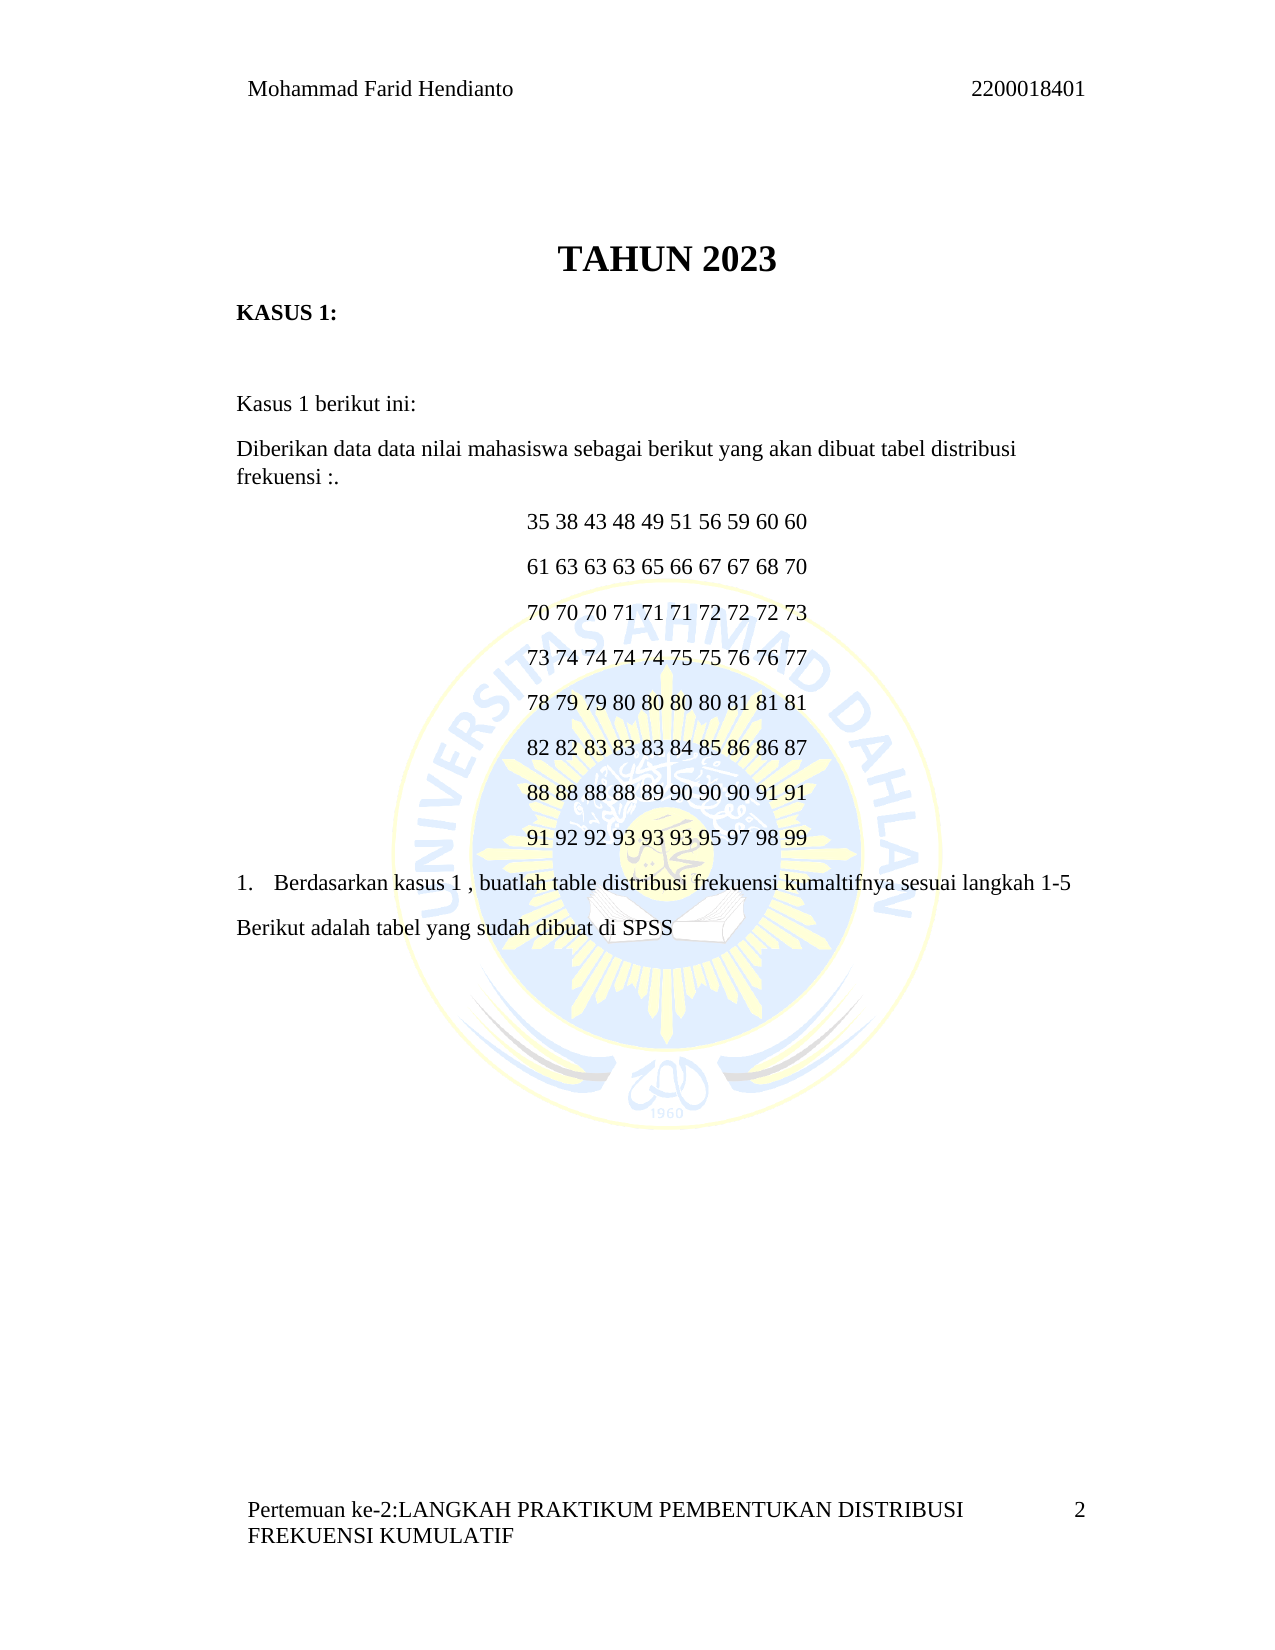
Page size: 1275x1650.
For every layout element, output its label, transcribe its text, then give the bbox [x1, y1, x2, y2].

text 82 82 83 83 83 84 85 86 86 87 [236, 734, 1098, 760]
text 61 63 63 63 65 66 67 67 68 70 [236, 553, 1098, 580]
text 73 74 74 74 74 75 75 76 76 77 [236, 644, 1098, 670]
text Berikut adalah tabel yang sudah dibuat di SPSS [236, 914, 1098, 941]
text Kasus 1 berikut ini: [236, 390, 1098, 416]
text TAHUN 2023 [236, 236, 1098, 279]
text 88 88 88 88 89 90 90 90 91 91 [236, 779, 1098, 805]
text 91 92 92 93 93 93 95 97 98 99 [236, 824, 1098, 850]
text 35 38 43 48 49 51 56 59 60 60 [236, 508, 1098, 535]
list Berdasarkan kasus 1 , buatlah table distribusi frekuensi kumaltifnya sesuai langkah 1‐5 [236, 869, 1098, 896]
text 78 79 79 80 80 80 80 81 81 81 [236, 689, 1098, 715]
text Diberikan data data nilai mahasiswa sebagai berikut yang akan dibuat tabel distribusi frekuensi :. [236, 435, 1098, 489]
text 70 70 70 71 71 71 72 72 72 73 [236, 598, 1098, 625]
text KASUS 1: [236, 299, 1098, 326]
